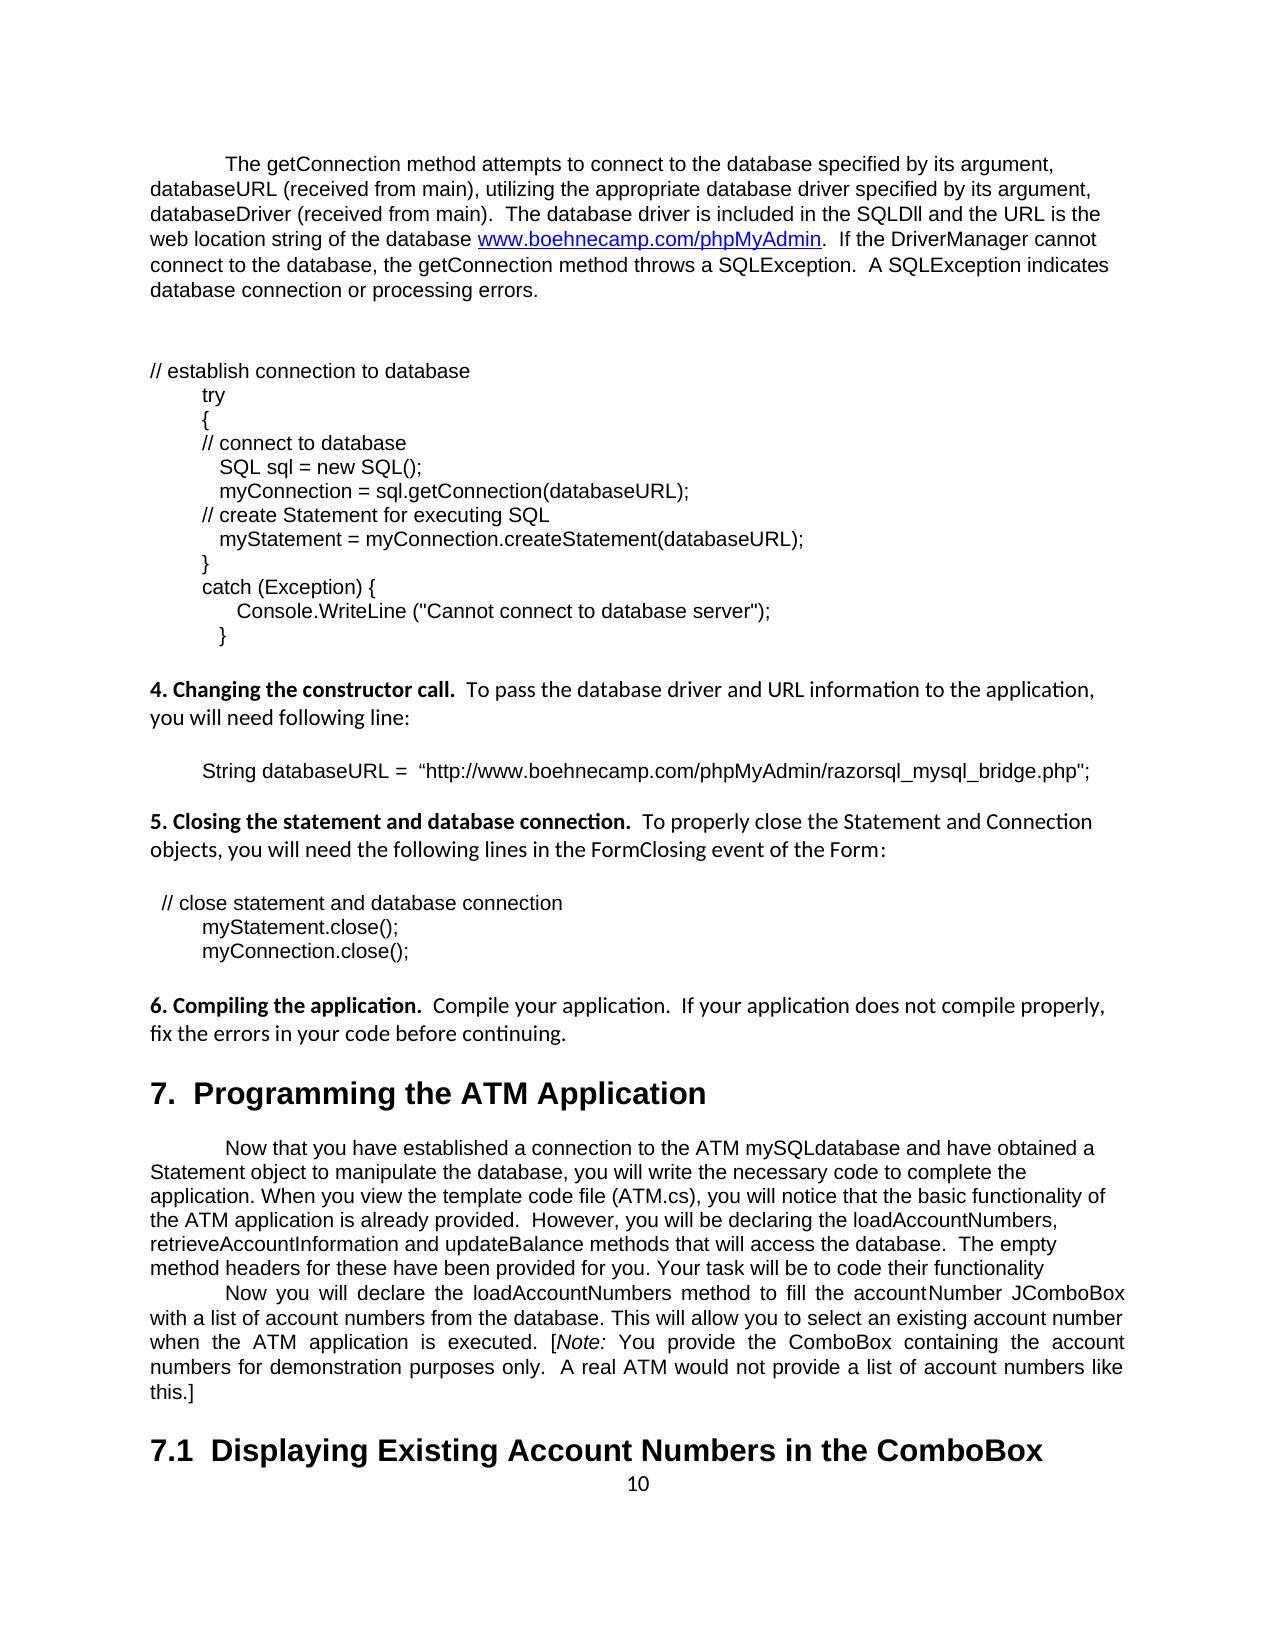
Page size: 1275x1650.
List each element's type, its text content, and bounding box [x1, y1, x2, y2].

text Now that you have established a connection to the ATM mySQLdatabase and have obtained a Statement object to manipulate the database, you will write the necessary code to complete the application. When you view the template code file (ATM.cs), you will notice that the basic functionality of the ATM application is already provided. However, you will be declaring the loadAccountNumbers, retrieveAccountInformation and updateBalance methods that will access the database. The empty method headers for these have been provided for you. Your task will be to code their functionality [150, 1136, 1125, 1280]
text Now you will declare the loadAccountNumbers method to fill the accountNumber JComboBox with a list of account numbers from the database. This will allow you to select an existing account number when the ATM application is executed. [Note: You provide the ComboBox containing the account numbers for demonstration purposes only. A real ATM would not provide a list of account numbers like this.] [150, 1280, 1125, 1404]
text 7. Programming the ATM Application [150, 1075, 1125, 1111]
text } [150, 623, 1125, 675]
text // establish connection to database try { // connect to database SQL sql = new SQL(); myConnection = sql.getConnection(databaseURL); // create Statement for executing SQL myStatement = myConnection.createStatement(databaseURL); } catch (Exception) { [150, 359, 1125, 599]
text // close statement and database connection myStatement.close(); myConnection.close(); [150, 891, 1125, 991]
text The getConnection method attempts to connect to the database specified by its argument, databaseURL (received from main), utilizing the appropriate database driver specified by its argument, databaseDriver (received from main). The database driver is included in the SQLDll and the URL is the web location string of the database www.boehnecamp.com/phpMyAdmin. If the DriverManager cannot connect to the database, the getConnection method throws a SQLException. A SQLException indicates database connection or processing errors. [150, 150, 1125, 302]
text 4. Changing the constructor call. To pass the database driver and URL information to the application, you will need following line: [150, 675, 1125, 731]
text String databaseURL = “http://www.boehnecamp.com/phpMyAdmin/razorsql_mysql_bridge.php"; 5. Closing the statement and database connection. To properly close the Statement and Connection objects, you will need the following lines in the FormClosing event of the Form: [150, 759, 1125, 863]
text 7.1 Displaying Existing Account Numbers in the ComboBox [150, 1432, 1125, 1468]
text 6. Compiling the application. Compile your application. If your application does not compile properly, fix the errors in your code before continuing. [150, 991, 1125, 1047]
text Console.WriteLine ("Cannot connect to database server"); [150, 599, 1125, 623]
